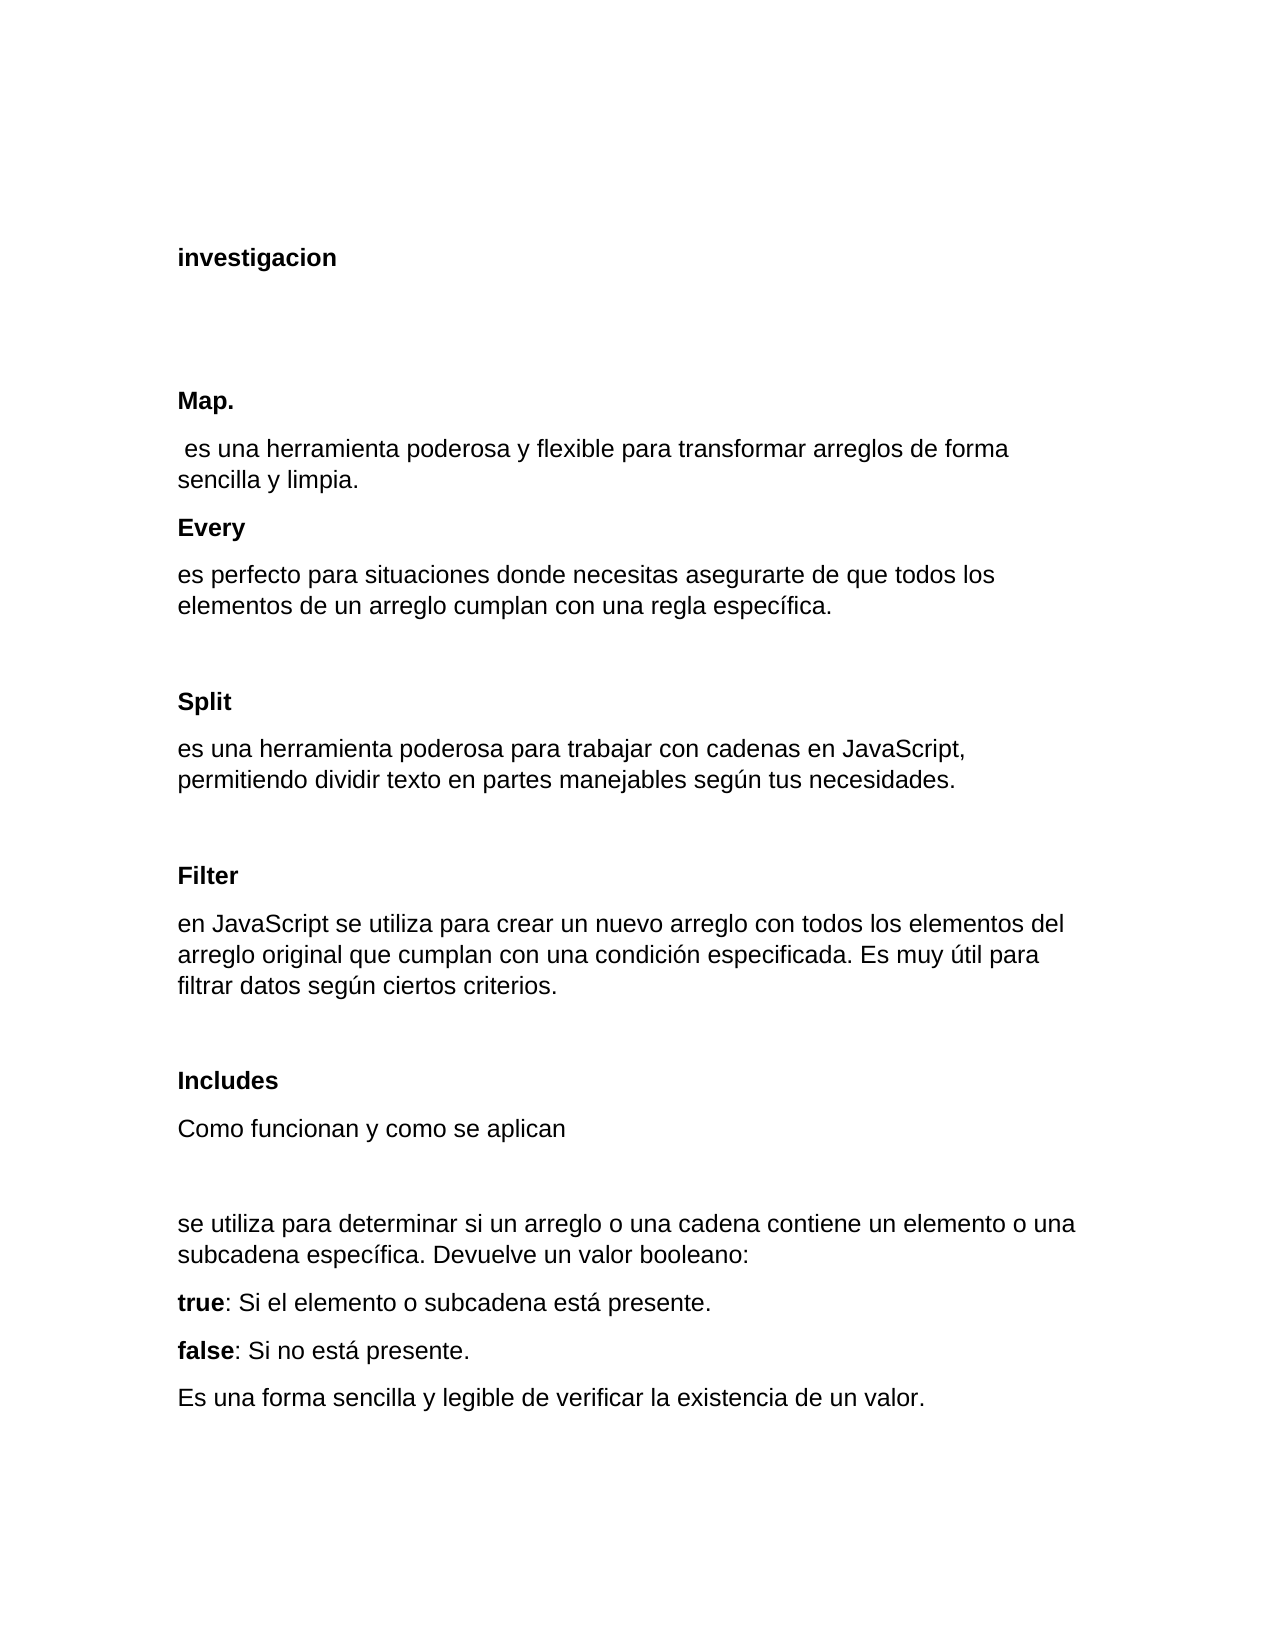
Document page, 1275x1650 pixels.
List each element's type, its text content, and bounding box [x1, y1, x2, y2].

text Map. [177, 386, 1098, 415]
text true: Si el elemento o subcadena está presente. [177, 1288, 1098, 1317]
text false: Si no está presente. [177, 1336, 1098, 1364]
text investigacion [177, 243, 1098, 272]
text en JavaScript se utiliza para crear un nuevo arreglo con todos los elementos del arreglo original que cumplan con una condición especificada. Es muy útil para filtrar datos según ciertos criterios. [177, 909, 1098, 999]
text Filter [177, 861, 1098, 890]
text Includes [177, 1066, 1098, 1095]
text Every [177, 513, 1098, 541]
text Como funcionan y como se aplican [177, 1114, 1098, 1143]
text Split [177, 687, 1098, 716]
text es perfecto para situaciones donde necesitas asegurarte de que todos los elementos de un arreglo cumplan con una regla específica. [177, 560, 1098, 620]
text se utiliza para determinar si un arreglo o una cadena contiene un elemento o una subcadena específica. Devuelve un valor booleano: [177, 1209, 1098, 1269]
text es una herramienta poderosa y flexible para transformar arreglos de forma sencilla y limpia. [177, 434, 1098, 494]
text Es una forma sencilla y legible de verificar la existencia de un valor. [177, 1383, 1098, 1412]
text es una herramienta poderosa para trabajar con cadenas en JavaScript, permitiendo dividir texto en partes manejables según tus necesidades. [177, 734, 1098, 794]
